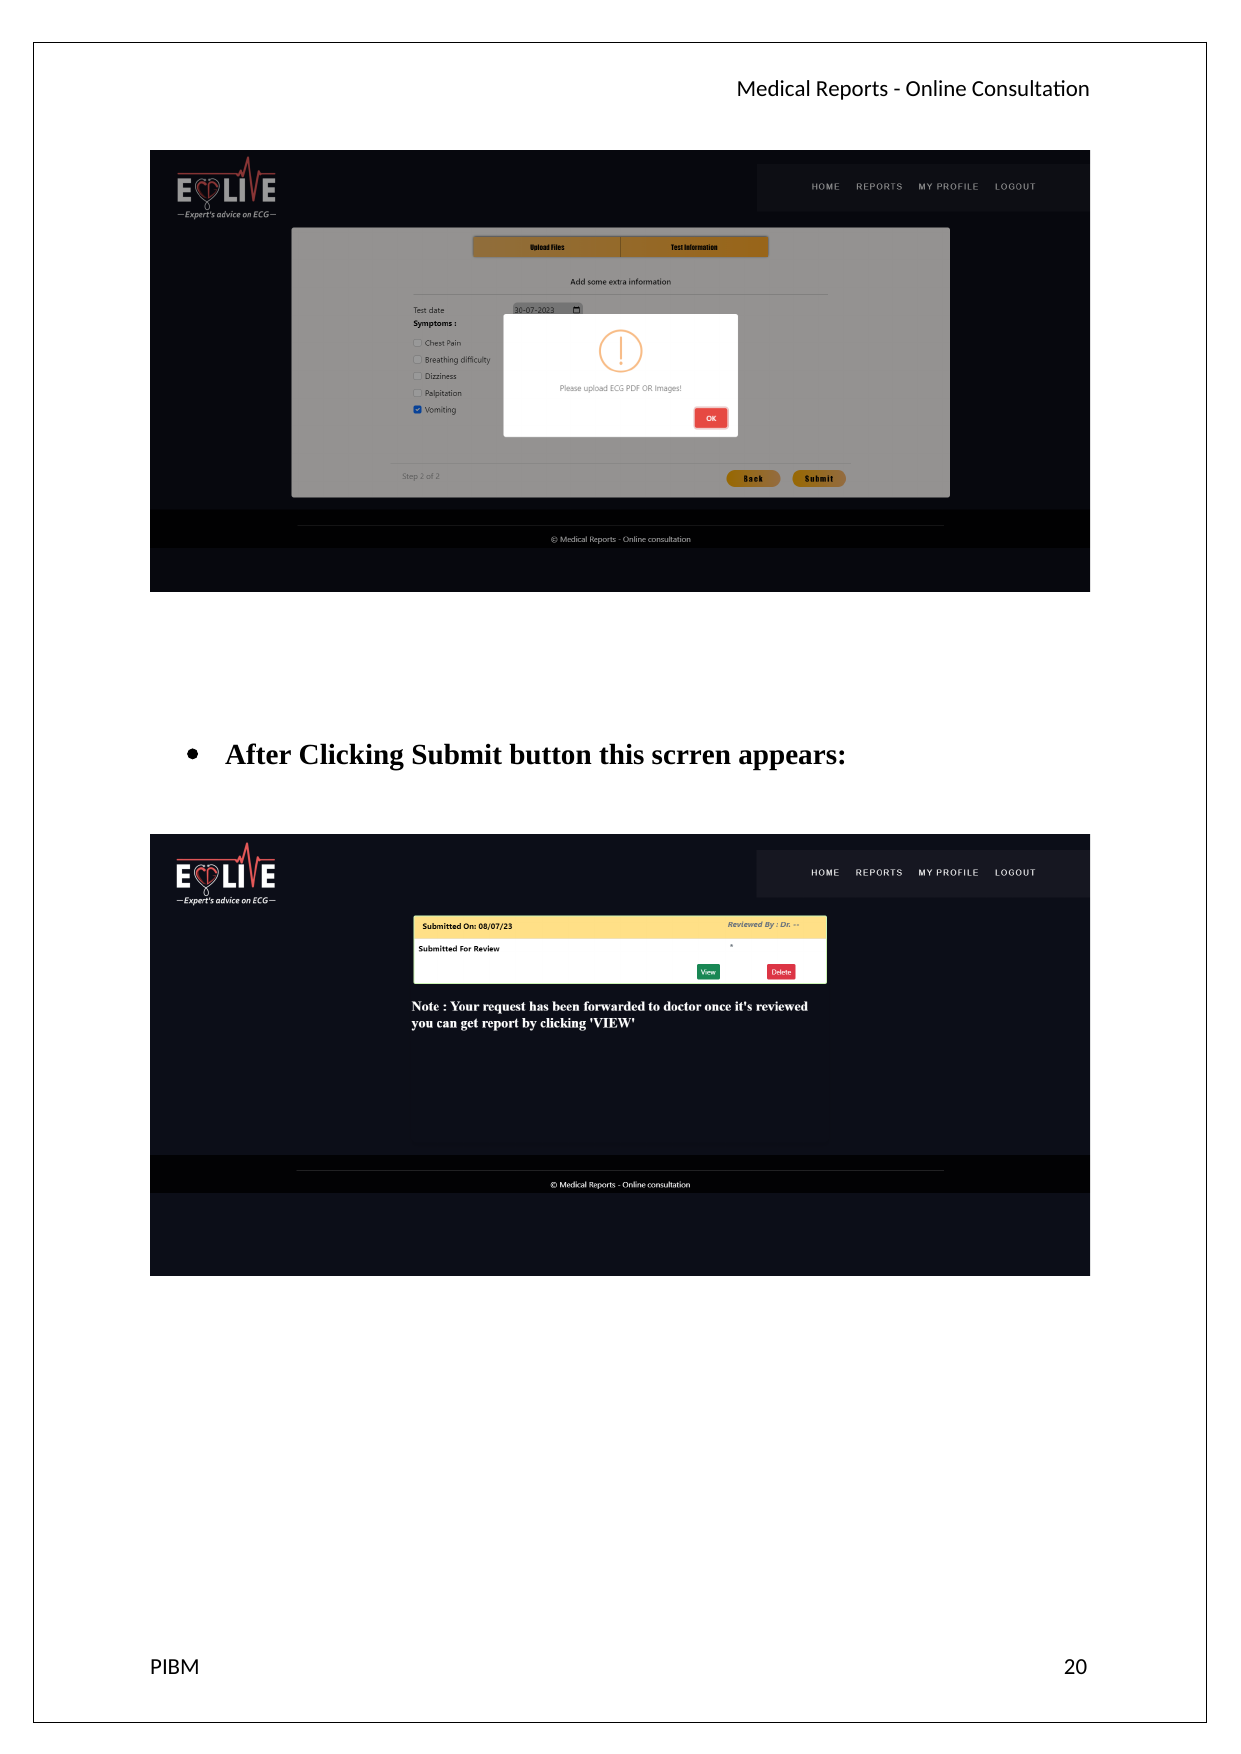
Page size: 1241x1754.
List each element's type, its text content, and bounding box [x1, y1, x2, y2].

picture [150, 834, 1091, 1276]
list After Clicking Submit button this scrren appears: [187, 737, 1090, 770]
picture [150, 150, 1091, 592]
